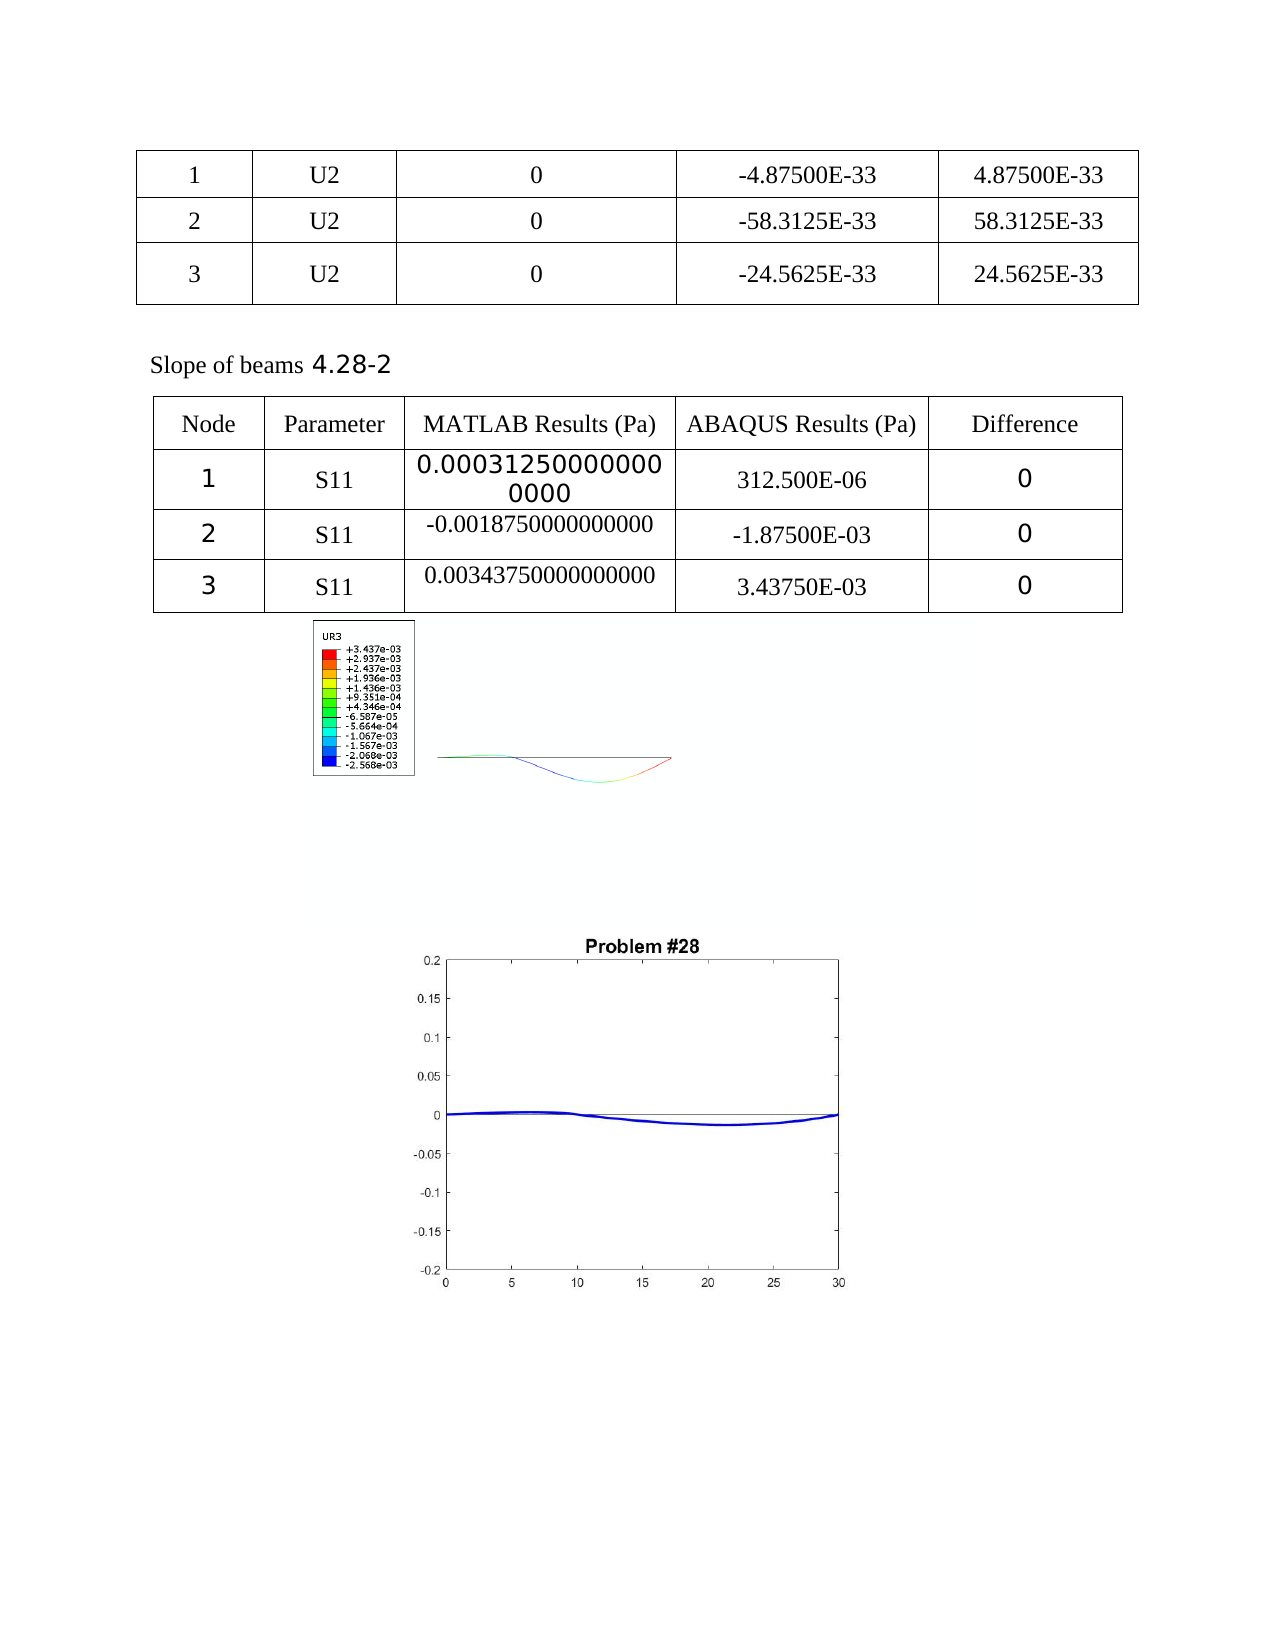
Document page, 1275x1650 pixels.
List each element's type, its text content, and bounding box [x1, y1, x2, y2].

table_cell 0.000312500000000000 [405, 450, 675, 508]
table_cell -58.3125E-33 [677, 198, 938, 242]
table_cell 0 [397, 151, 676, 197]
table_cell U2 [253, 198, 396, 242]
table_cell -24.5625E-33 [677, 243, 938, 304]
table_cell -0.0018750000000000 [405, 510, 675, 559]
table_cell 2 [137, 198, 252, 242]
table_cell 3.43750E-03 [676, 560, 928, 612]
picture [299, 614, 976, 930]
table_cell 0 [929, 450, 1122, 508]
table_header Node [154, 397, 264, 449]
table_cell 3 [154, 560, 264, 612]
table_cell 0.00343750000000000 [405, 560, 675, 612]
table_cell -4.87500E-33 [677, 151, 938, 197]
table_cell U2 [253, 243, 396, 304]
table_cell -1.87500E-03 [676, 510, 928, 559]
table_cell 1 [154, 450, 264, 508]
table_cell U2 [253, 151, 396, 197]
table_cell 2 [154, 510, 264, 559]
table_cell S11 [265, 510, 404, 559]
table_cell 312.500E-06 [676, 450, 928, 508]
table_cell S11 [265, 450, 404, 508]
table_cell 0 [929, 560, 1122, 612]
table_cell 4.87500E-33 [939, 151, 1138, 197]
picture [380, 932, 886, 1311]
table_header Parameter [265, 397, 404, 449]
table_cell 0 [929, 510, 1122, 559]
table_cell 0 [397, 243, 676, 304]
table_cell 58.3125E-33 [939, 198, 1138, 242]
table_header ABAQUS Results (Pa) [676, 397, 928, 449]
table_cell S11 [265, 560, 404, 612]
table_cell 24.5625E-33 [939, 243, 1138, 304]
table_header MATLAB Results (Pa) [405, 397, 675, 449]
table_cell 3 [137, 243, 252, 304]
table_cell 1 [137, 151, 252, 197]
text 4.28-2 Slope of beams [150, 350, 1125, 379]
table_cell 0 [397, 198, 676, 242]
table_header Difference [929, 397, 1122, 449]
